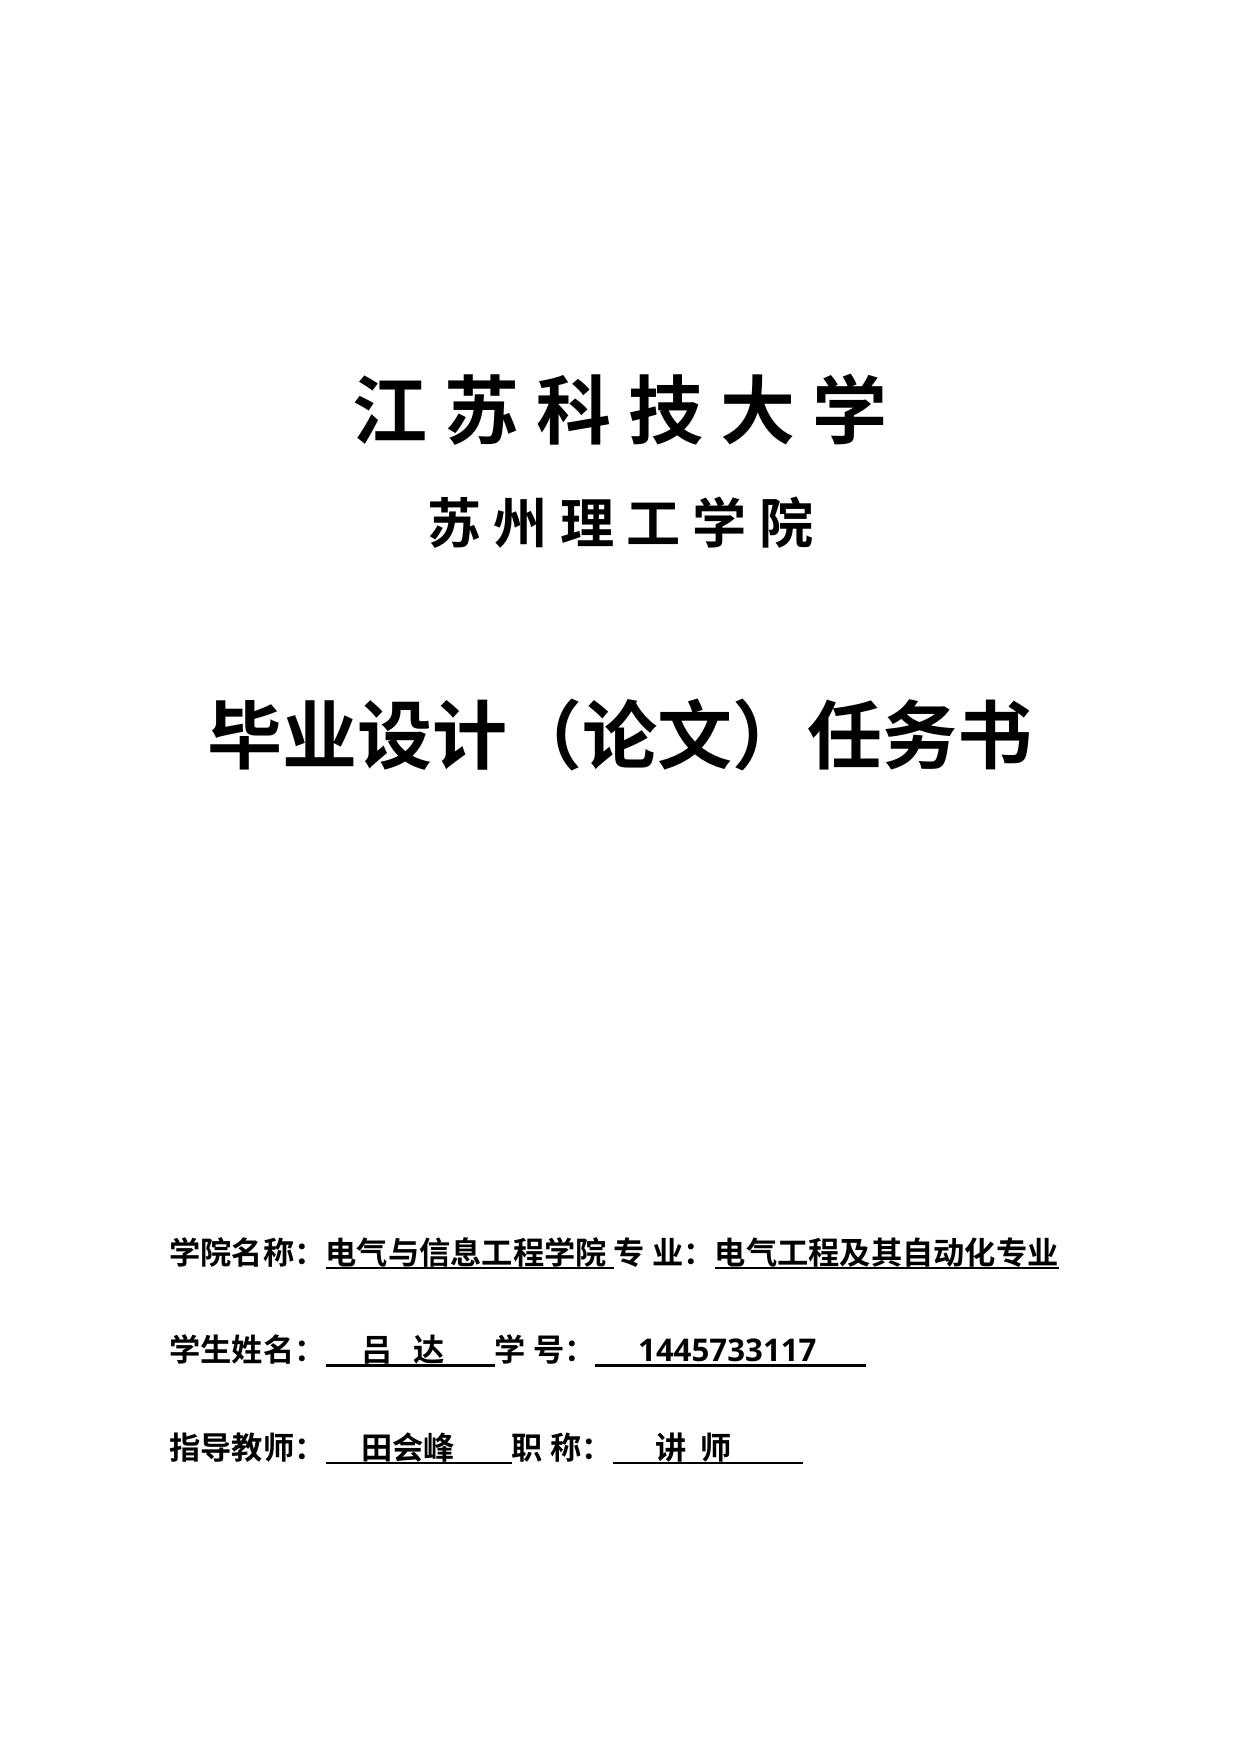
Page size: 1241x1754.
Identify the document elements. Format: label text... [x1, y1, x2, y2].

text 学生姓名： 吕 达 学 号： 1445733117 [75, 1316, 1165, 1381]
text 江 苏 科 技 大 学 [75, 341, 1165, 471]
text 毕业设计（论文）任务书 [75, 666, 1165, 796]
text 指导教师： 田会峰 职 称： 讲 师 [75, 1413, 1165, 1478]
text 苏 州 理 工 学 院 [75, 471, 1165, 568]
text 学院名称：电气与信息工程学院 专 业：电气工程及其自动化专业 [75, 1218, 1165, 1283]
